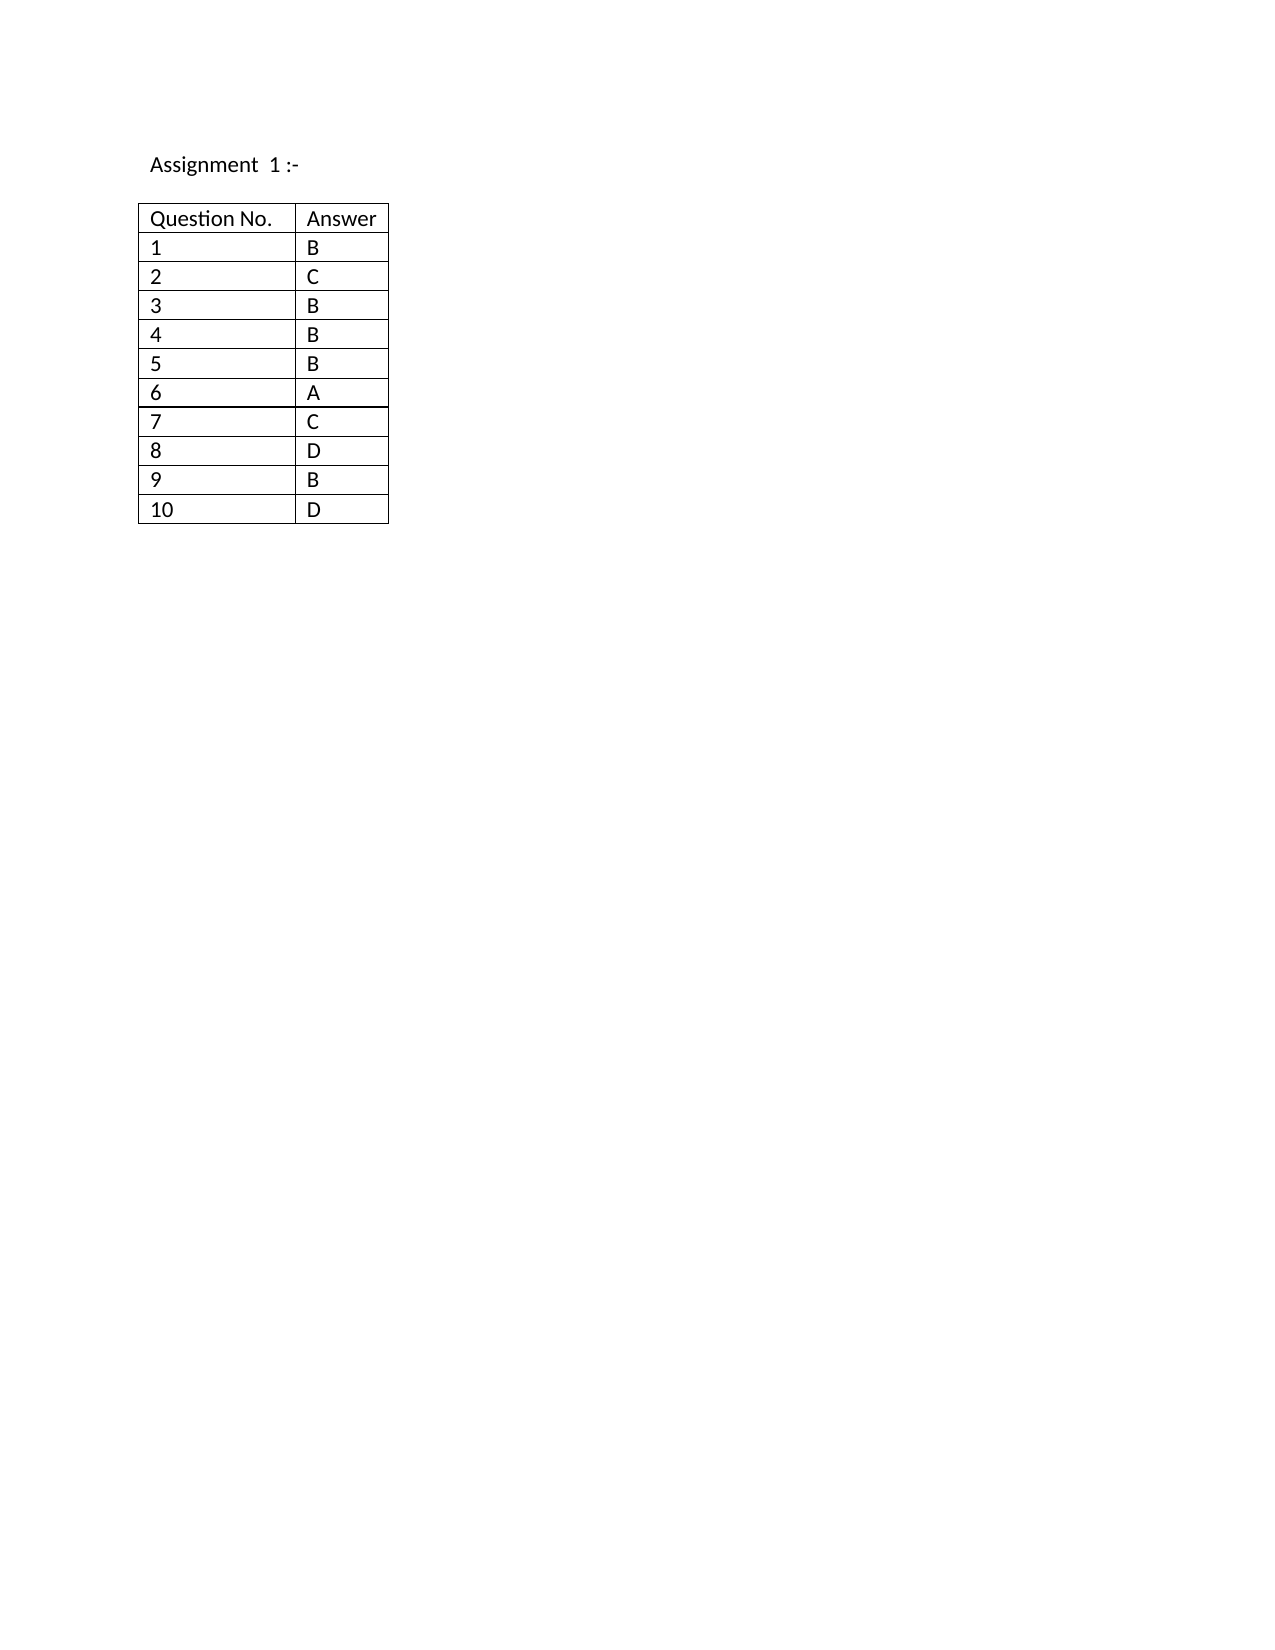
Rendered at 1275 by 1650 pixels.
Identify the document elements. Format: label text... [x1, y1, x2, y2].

table_cell 3 [139, 291, 295, 319]
table_cell B [296, 320, 388, 348]
table_cell 9 [139, 466, 295, 494]
table_cell A [296, 379, 388, 406]
table_cell B [296, 291, 388, 319]
table_header Question No. [139, 204, 295, 232]
table_cell D [296, 437, 388, 464]
table_cell D [296, 495, 388, 523]
table_cell B [296, 233, 388, 261]
table_cell B [296, 466, 388, 494]
text Assignment 1 :- [150, 150, 1125, 178]
table_cell 8 [139, 437, 295, 464]
table_cell B [296, 349, 388, 377]
table_cell C [296, 262, 388, 290]
table_header Answer [296, 204, 388, 232]
table_cell 10 [139, 495, 295, 523]
table_cell 6 [139, 379, 295, 406]
table_cell 4 [139, 320, 295, 348]
table_cell 5 [139, 349, 295, 377]
table_cell 7 [139, 408, 295, 436]
table_cell 1 [139, 233, 295, 261]
table_cell 2 [139, 262, 295, 290]
table_cell C [296, 408, 388, 436]
